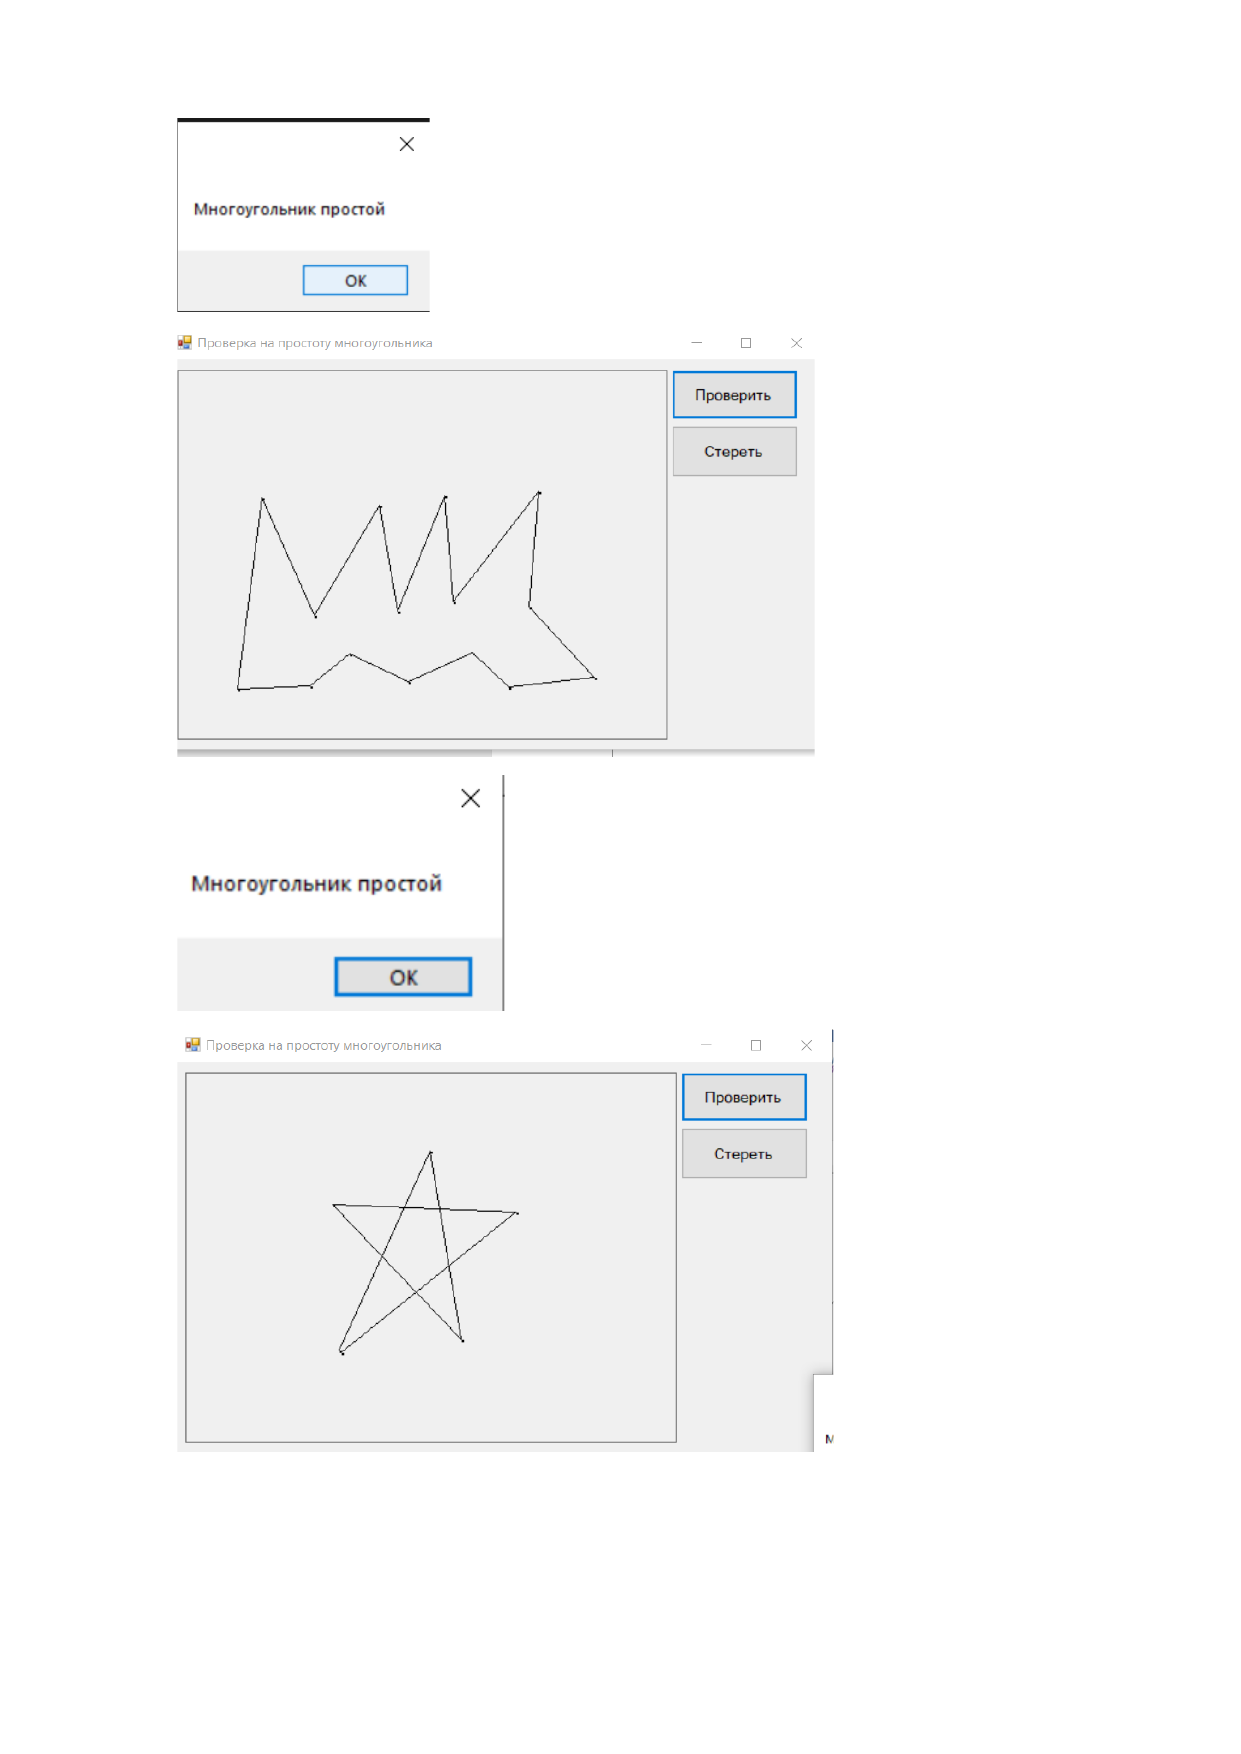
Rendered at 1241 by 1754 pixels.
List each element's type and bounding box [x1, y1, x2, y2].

picture [177, 775, 505, 1011]
picture [177, 330, 815, 757]
picture [177, 1029, 834, 1452]
picture [177, 118, 430, 312]
